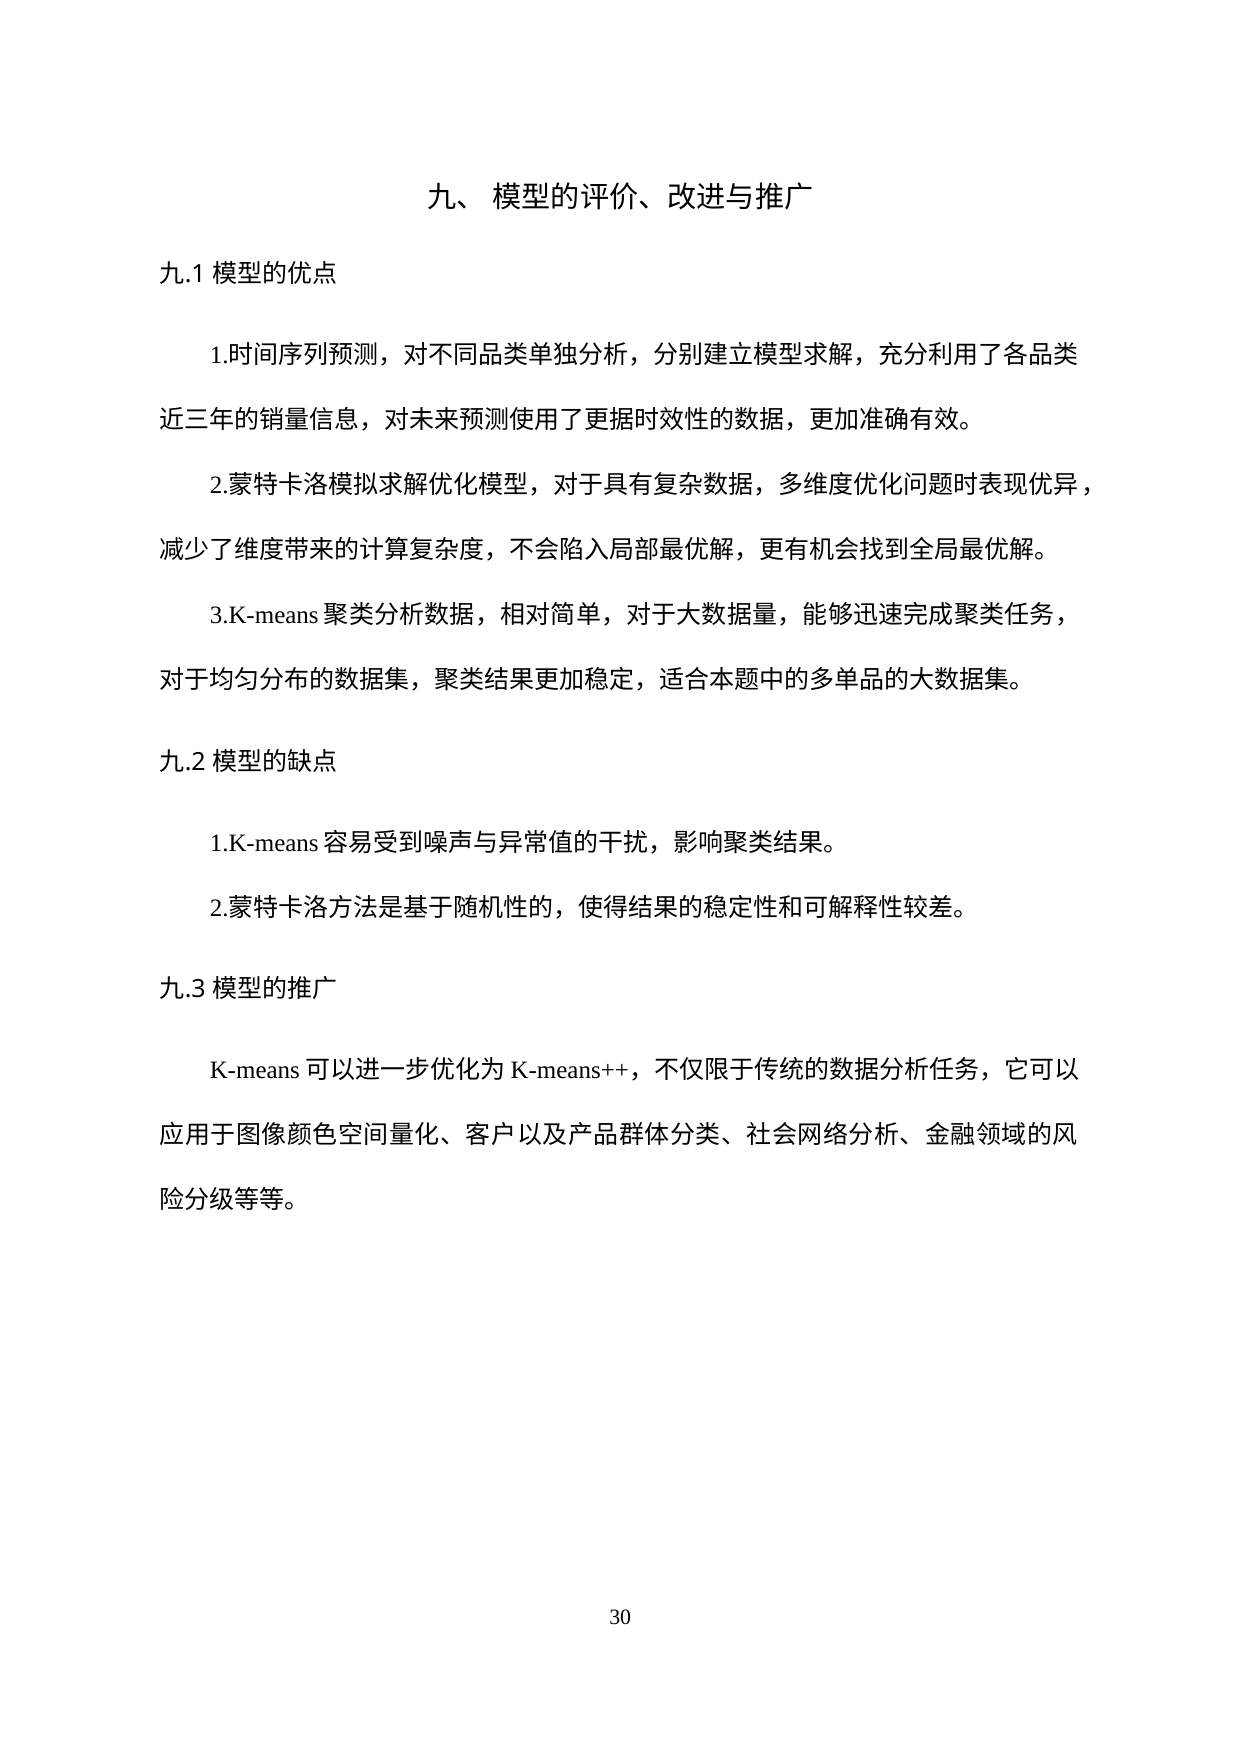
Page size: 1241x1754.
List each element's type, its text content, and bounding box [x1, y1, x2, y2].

subtitle 模型的评价、改进与推广 [159, 162, 1081, 227]
text 2.蒙特卡洛模拟求解优化模型，对于具有复杂数据，多维度优化问题时表现优异，减少了维度带来的计算复杂度，不会陷入局部最优解，更有机会找到全局最优解。 [159, 451, 1081, 581]
text K-means可以进一步优化为K-means++，不仅限于传统的数据分析任务，它可以应用于图像颜色空间量化、客户以及产品群体分类、社会网络分析、金融领域的风险分级等等。 [159, 1036, 1081, 1231]
text 1.K-means容易受到噪声与异常值的干扰，影响聚类结果。 [159, 808, 1081, 873]
subtitle 模型的缺点 [159, 727, 1081, 792]
text 3.K-means聚类分析数据，相对简单，对于大数据量，能够迅速完成聚类任务，对于均匀分布的数据集，聚类结果更加稳定，适合本题中的多单品的大数据集。 [159, 581, 1081, 711]
subtitle 模型的优点 [159, 239, 1081, 304]
text 1.时间序列预测，对不同品类单独分析，分别建立模型求解，充分利用了各品类近三年的销量信息，对未来预测使用了更据时效性的数据，更加准确有效。 [159, 321, 1081, 451]
text 2.蒙特卡洛方法是基于随机性的，使得结果的稳定性和可解释性较差。 [159, 873, 1081, 938]
subtitle 模型的推广 [159, 954, 1081, 1019]
